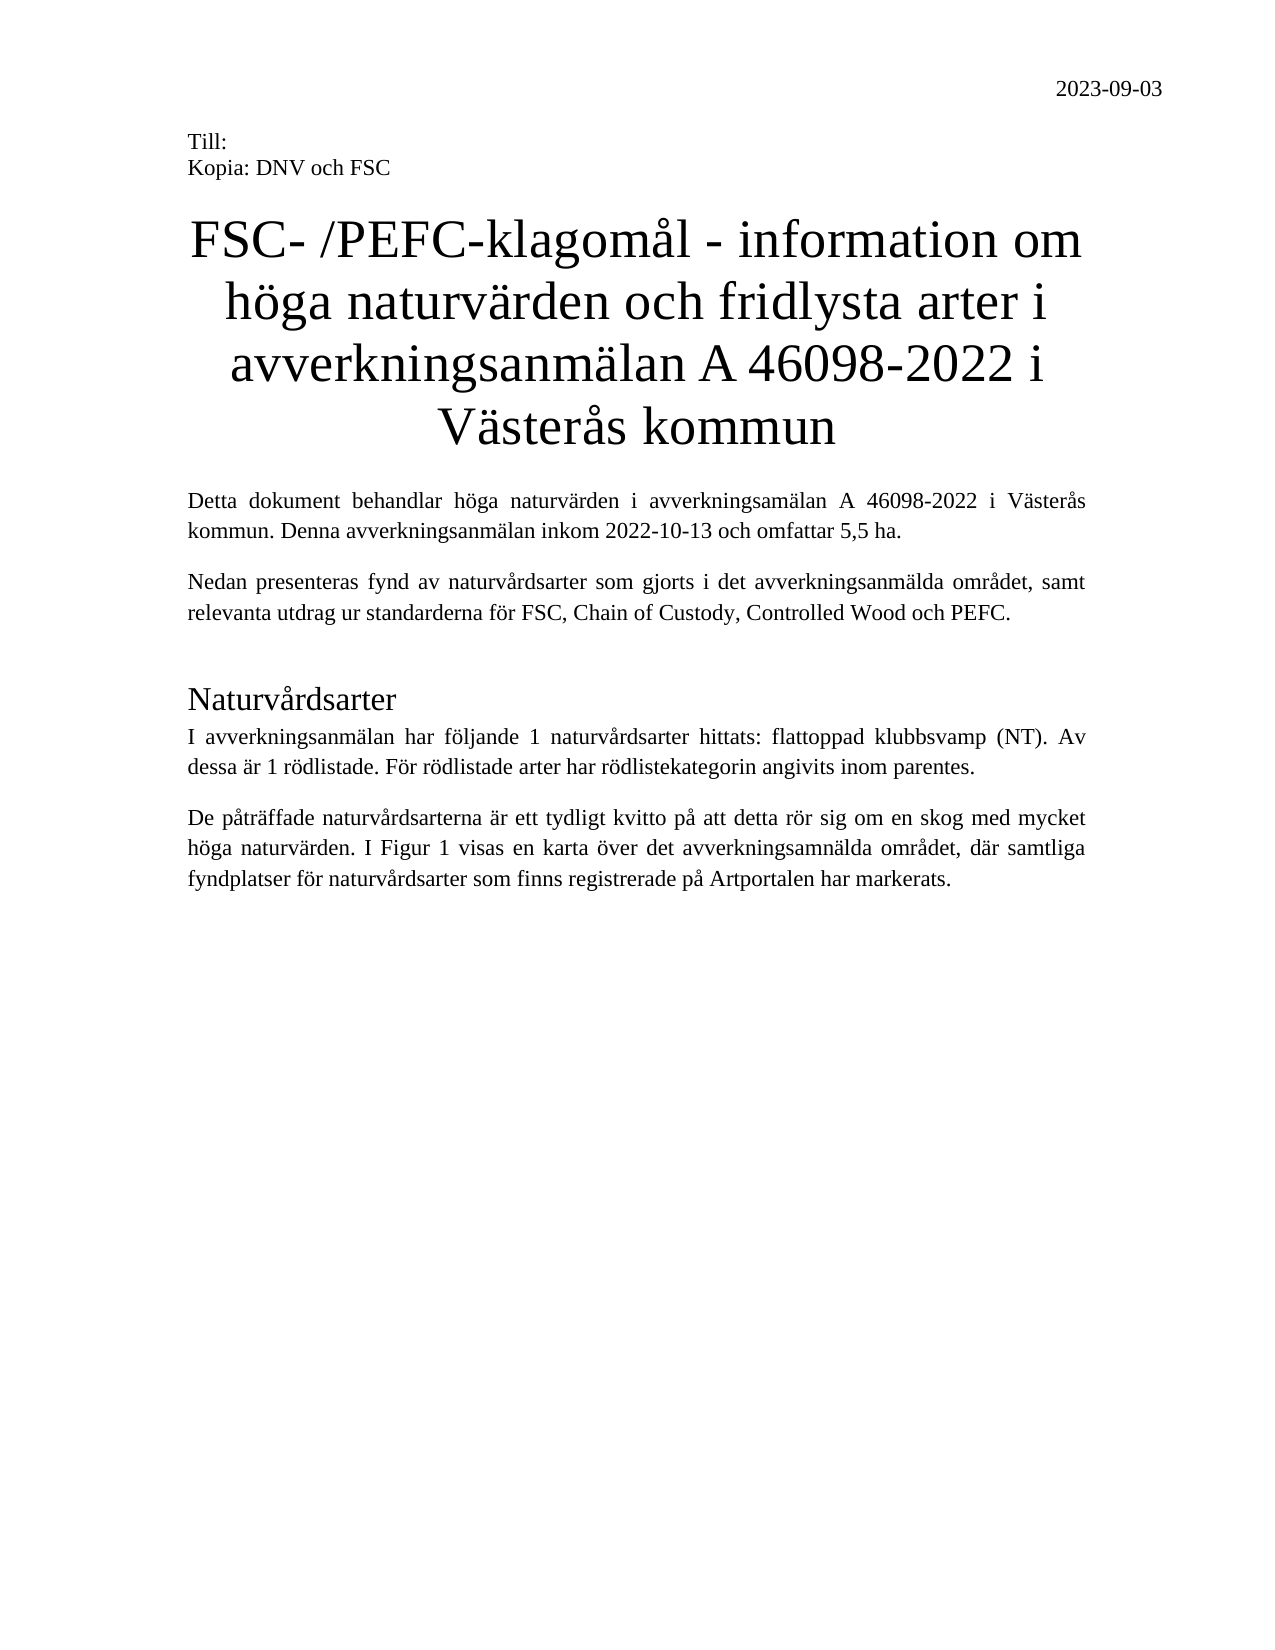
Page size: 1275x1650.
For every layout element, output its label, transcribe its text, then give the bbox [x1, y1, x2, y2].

text De påträffade naturvårdsarterna är ett tydligt kvitto på att detta rör sig om en skog med mycket höga naturvärden. I Figur 1 visas en karta över det avverkningsamnälda området, där samtliga fyndplatser för naturvårdsarter som finns registrerade på Artportalen har markerats. [187, 804, 1087, 891]
subtitle Naturvårdsarter [187, 679, 1087, 717]
text Nedan presenteras fynd av naturvårdsarter som gjorts i det avverkningsanmälda området, samt relevanta utdrag ur standarderna för FSC, Chain of Custody, Controlled Wood och PEFC. [187, 568, 1087, 625]
text I avverkningsanmälan har följande 1 naturvårdsarter hittats: flattoppad klubbsvamp (NT). Av dessa är 1 rödlistade. För rödlistade arter har rödlistekategorin angivits inom parentes. [187, 723, 1087, 779]
text Detta dokument behandlar höga naturvärden i avverkningsamälan A 46098-2022 i Västerås kommun. Denna avverkningsanmälan inkom 2022-10-13 och omfattar 5,5 ha. [187, 487, 1087, 544]
title FSC- /PEFC-klagomål - information om höga naturvärden och fridlysta arter i avverkningsanmälan A 46098-2022 i Västerås kommun [187, 207, 1087, 456]
